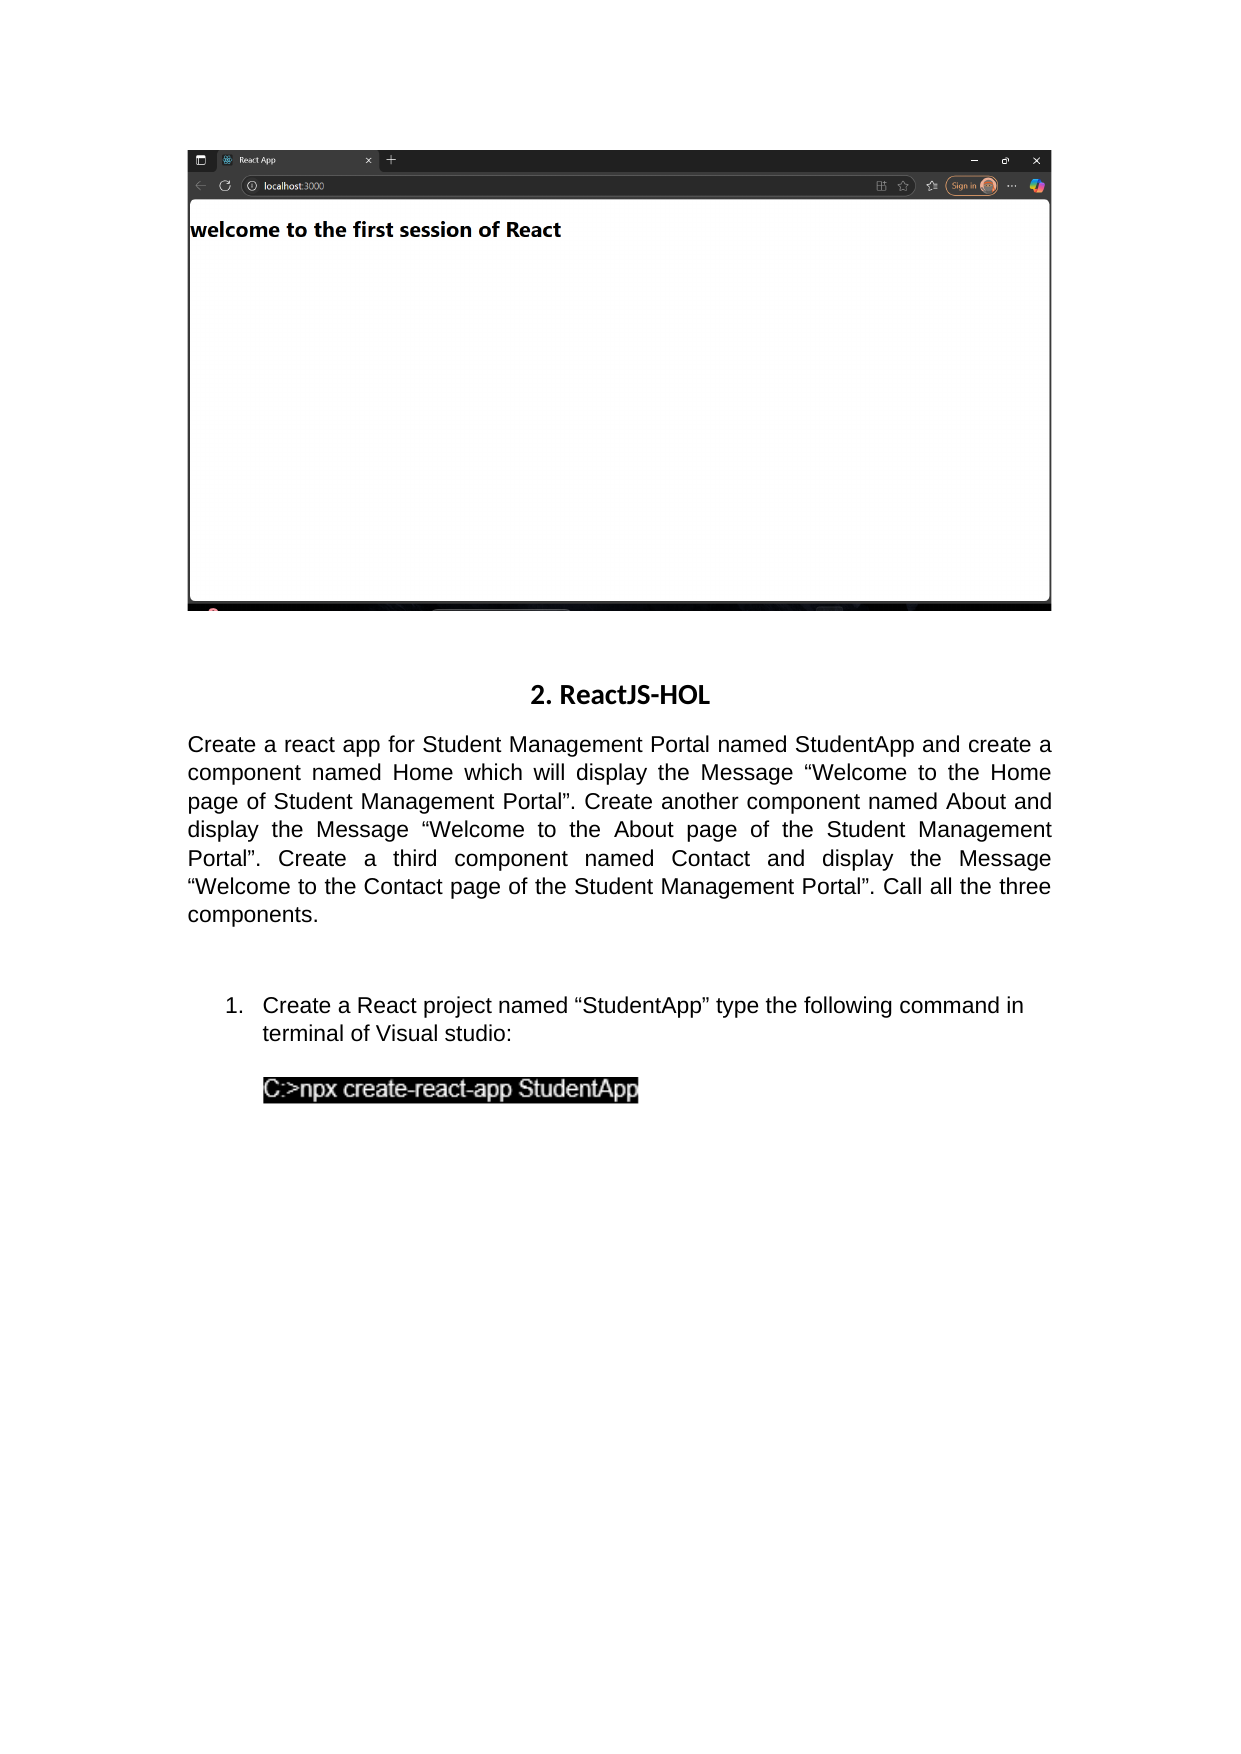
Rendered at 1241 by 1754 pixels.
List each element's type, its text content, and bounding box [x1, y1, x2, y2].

list Create a React project named “StudentApp” type the following command in terminal of Visual studio: [225, 992, 1053, 1046]
text Create a react app for Student Management Portal named StudentApp and create a component named Home which will display the Message “Welcome to the Home page of Student Management Portal”. Create another component named About and display the Message “Welcome to the About page of the Student Management Portal”. Create a third component named Contact and display the Message “Welcome to the Contact page of the Student Management Portal”. Call all the three components. [187, 731, 1053, 928]
list ReactJS-HOL [187, 676, 1053, 711]
picture [187, 150, 1052, 611]
picture [262, 1077, 639, 1107]
